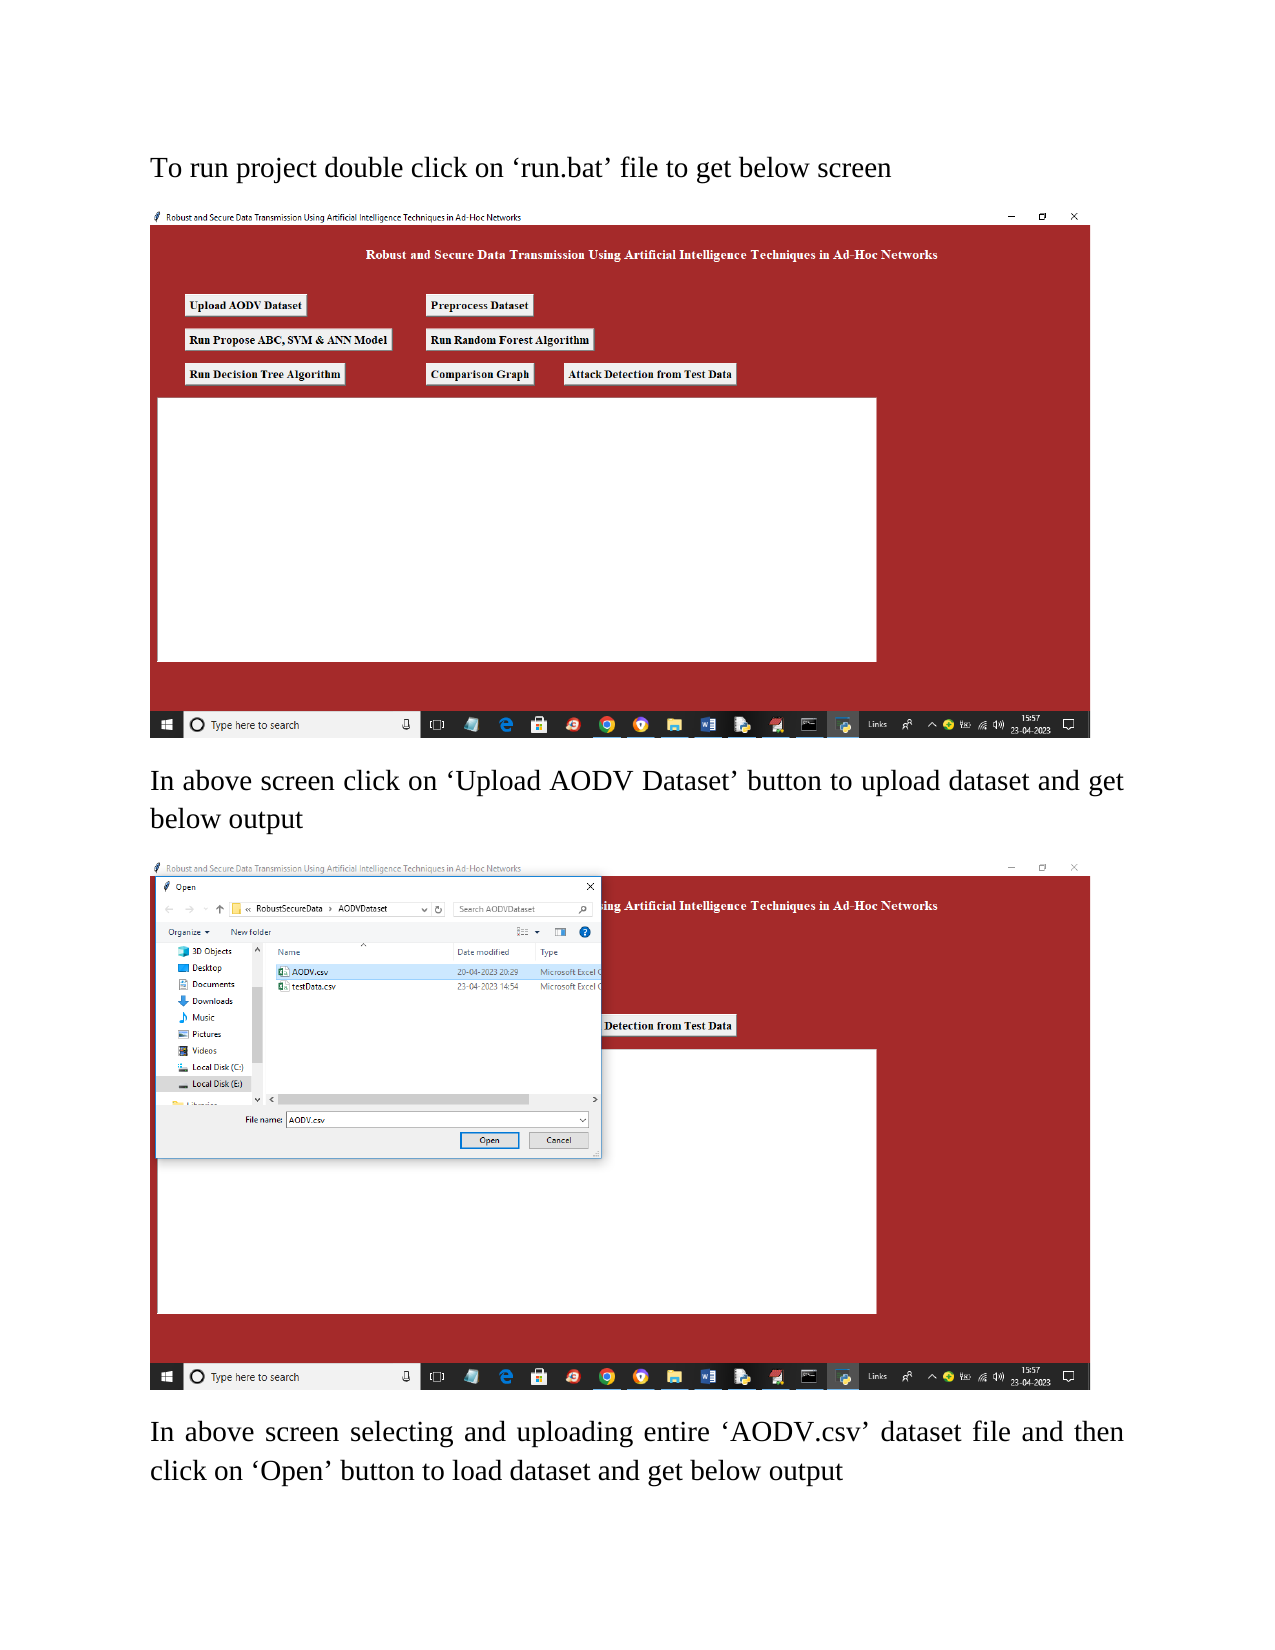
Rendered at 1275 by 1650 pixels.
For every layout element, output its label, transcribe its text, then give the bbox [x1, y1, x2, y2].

text In above screen selecting and uploading entire ‘AODV.csv’ dataset file and then click on ‘Open’ button to load dataset and get below output [150, 1414, 1125, 1487]
text To run project double click on ‘run.bat’ file to get below screen [150, 150, 1125, 183]
picture [150, 209, 1091, 738]
picture [150, 861, 1091, 1390]
text In above screen click on ‘Upload AODV Dataset’ button to upload dataset and get below output [150, 763, 1125, 835]
